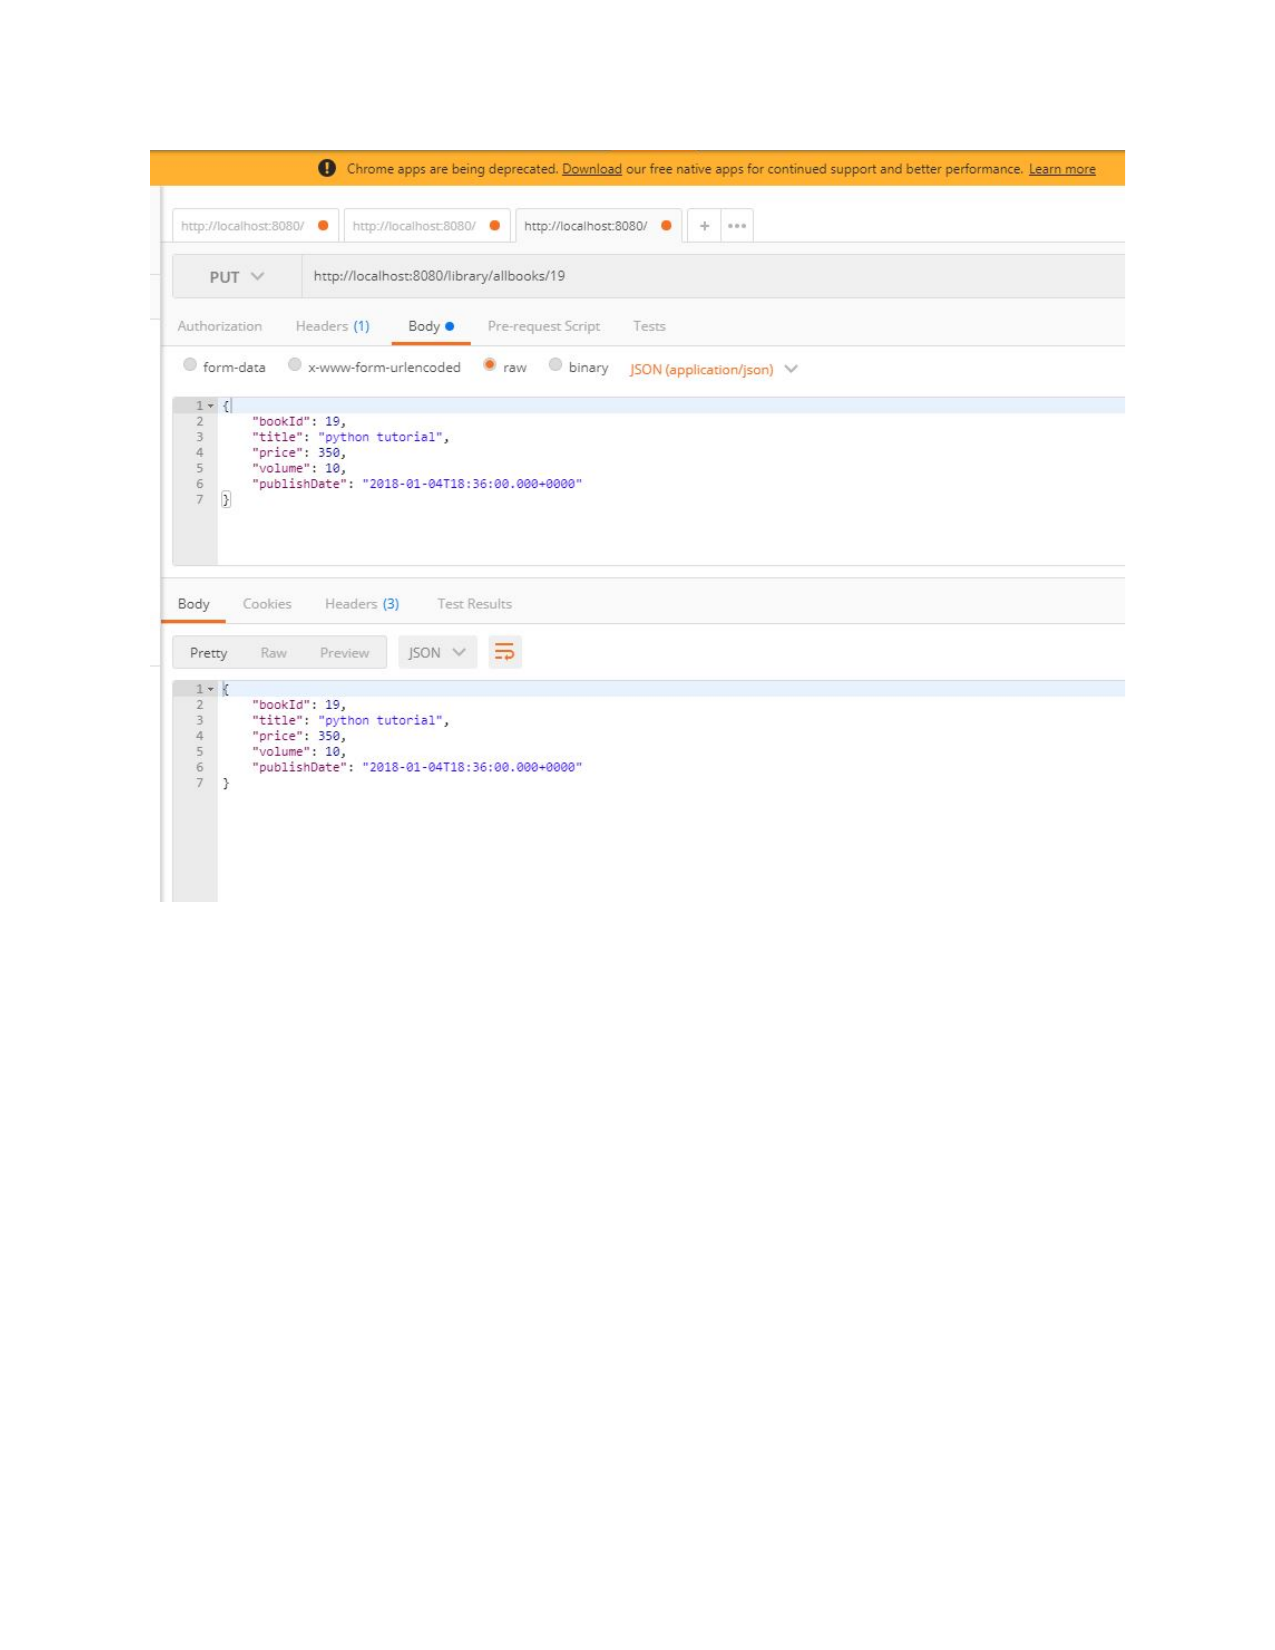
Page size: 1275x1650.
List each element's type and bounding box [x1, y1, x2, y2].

picture [150, 150, 1125, 902]
